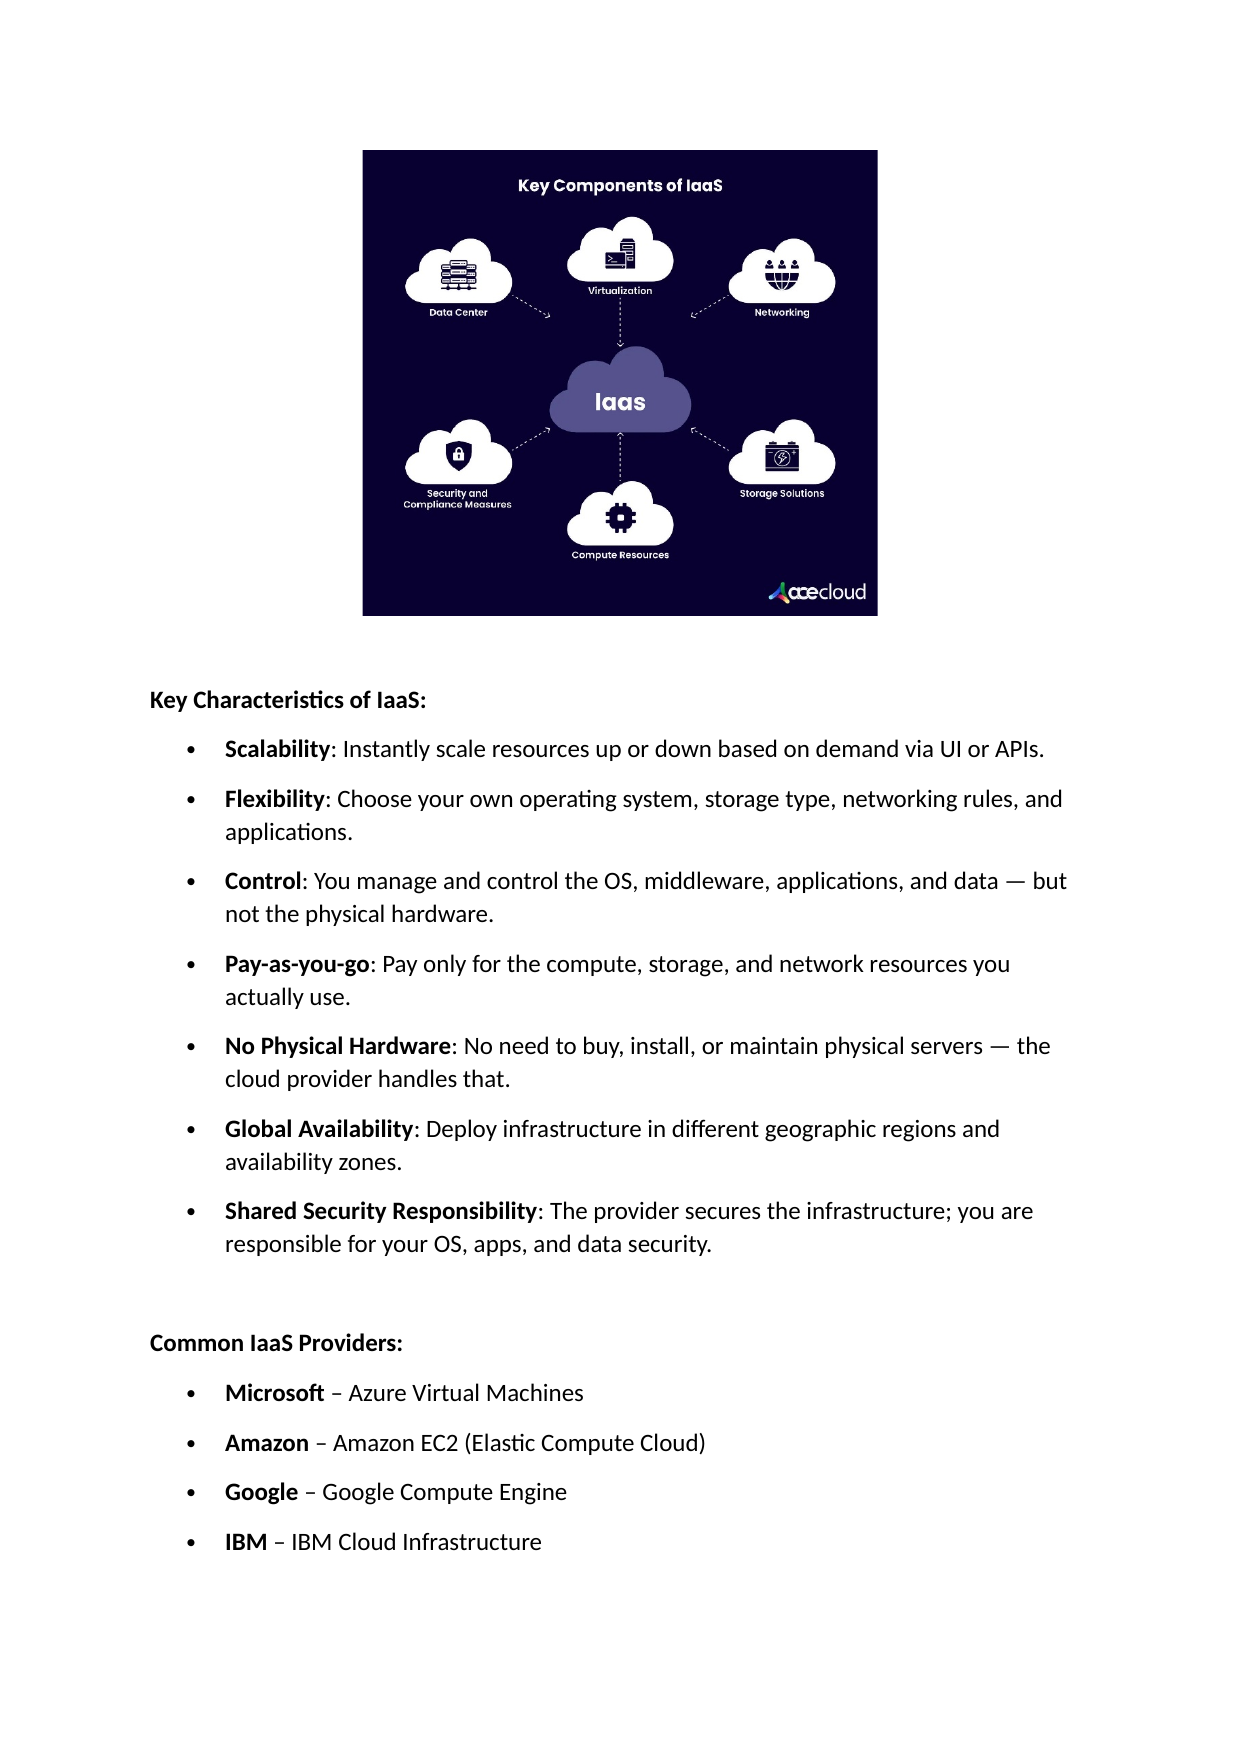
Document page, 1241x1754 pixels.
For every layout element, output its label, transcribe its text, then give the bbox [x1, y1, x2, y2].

list IBM – IBM Cloud Infrastructure [187, 1526, 1090, 1556]
text Key Characteristics of IaaS: [150, 684, 1090, 714]
text Common IaaS Providers: [150, 1327, 1090, 1358]
list Scalability: Instantly scale resources up or down based on demand via UI or APIs. [187, 733, 1090, 764]
list Control: You manage and control the OS, middleware, applications, and data — but not the physical hardware. [187, 865, 1090, 929]
list Microsoft – Azure Virtual Machines [187, 1377, 1090, 1408]
list Amazon – Amazon EC2 (Elastic Compute Cloud) [187, 1427, 1090, 1457]
list Pay-as-you-go: Pay only for the compute, storage, and network resources you actually use. [187, 948, 1090, 1011]
list No Physical Hardware: No need to buy, install, or maintain physical servers — the cloud provider handles that. [187, 1030, 1090, 1094]
list Flexibility: Choose your own operating system, storage type, networking rules, and applications. [187, 783, 1090, 846]
list Global Availability: Deploy infrastructure in different geographic regions and availability zones. [187, 1113, 1090, 1176]
list Shared Security Responsibility: The provider secures the infrastructure; you are responsible for your OS, apps, and data security. [187, 1195, 1090, 1259]
list Google – Google Compute Engine [187, 1476, 1090, 1507]
picture [362, 150, 878, 616]
